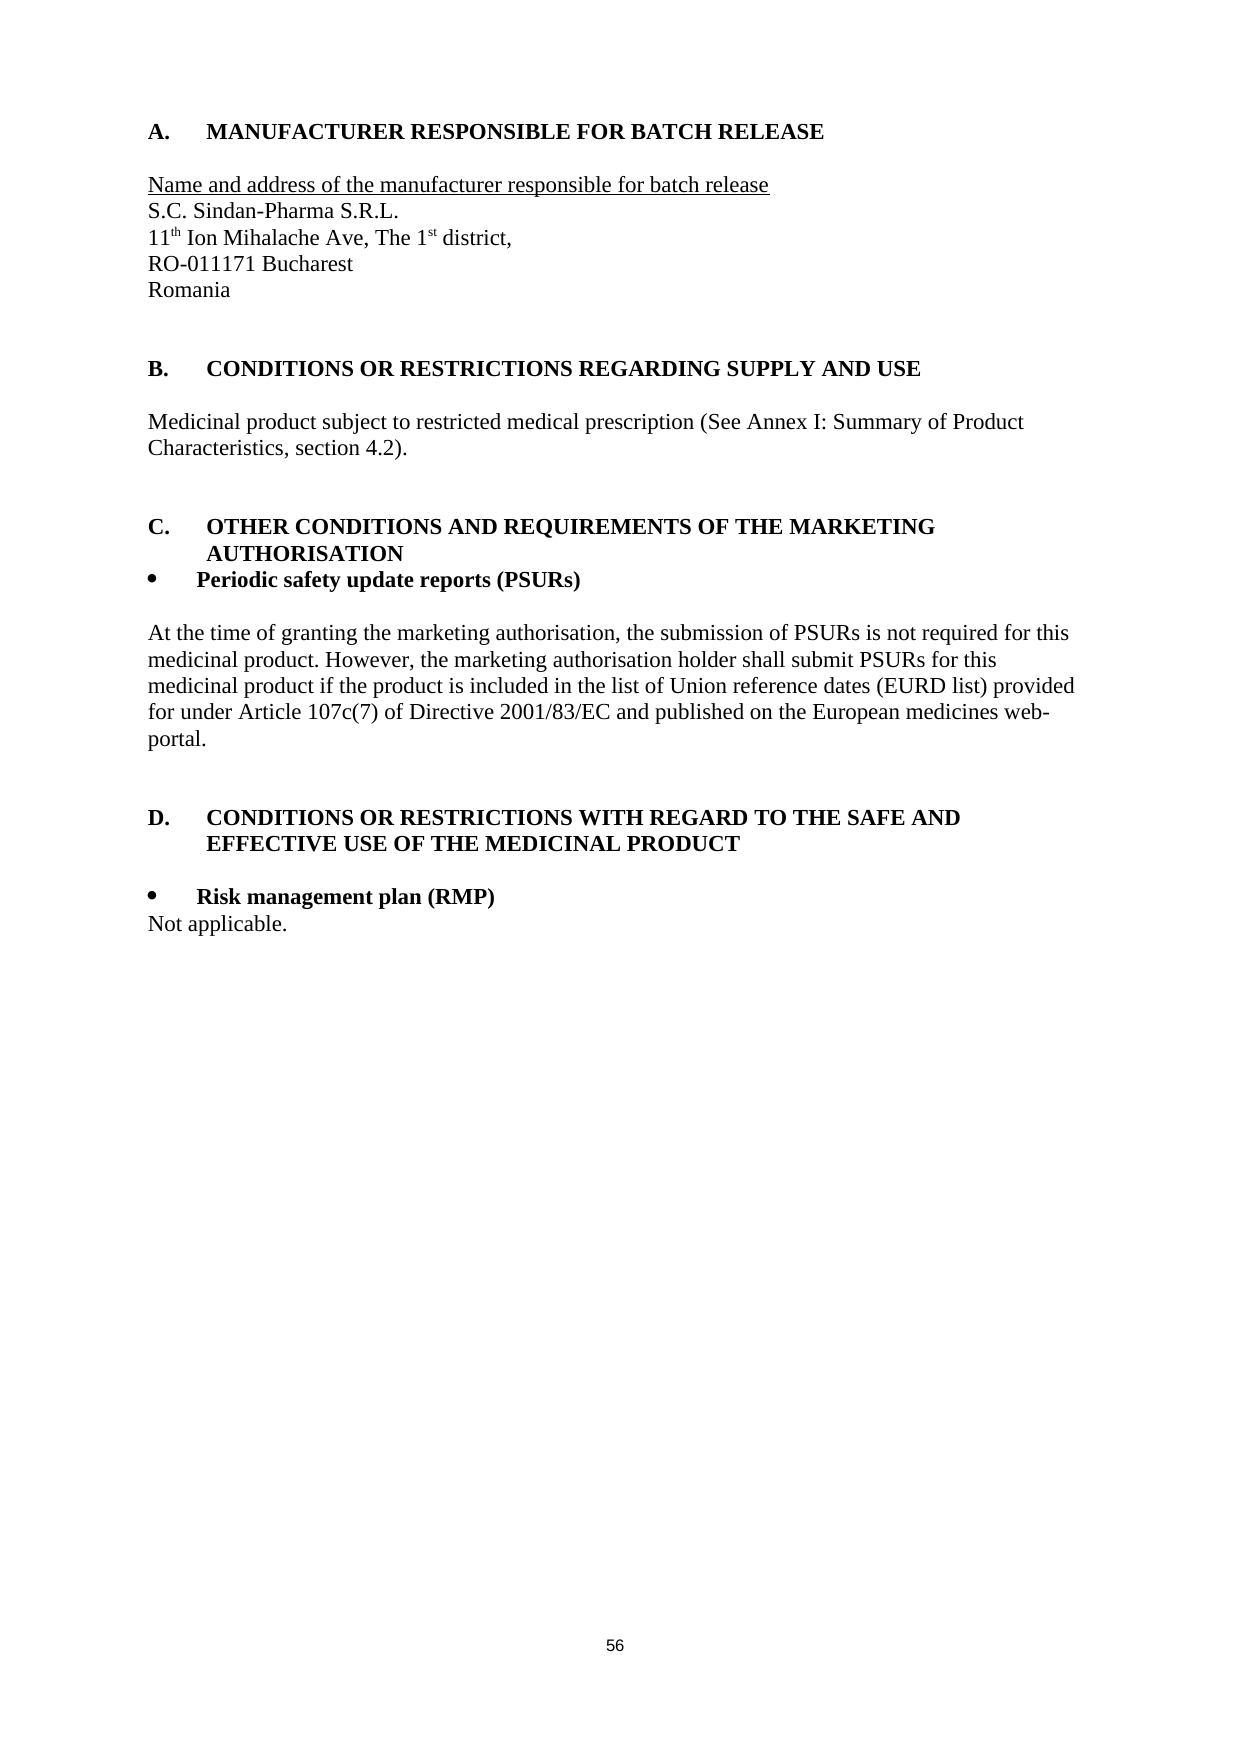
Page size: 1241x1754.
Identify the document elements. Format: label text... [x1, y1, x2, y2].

text Medicinal product subject to restricted medical prescription (See Annex I: Summary of Product Characteristics, section 4.2). [148, 408, 1080, 461]
title D. CONDITIONS OR RESTRICTIONS WITH REGARD TO THE SAFE AND EFFECTIVE USE OF THE MEDICINAL PRODUCT [148, 804, 1092, 856]
title C. OTHER CONDITIONS AND REQUIREMENTS OF THE MARKETING AUTHORISATION [148, 513, 1092, 566]
text At the time of granting the marketing authorisation, the submission of PSURs is not required for this medicinal product. However, the marketing authorisation holder shall submit PSURs for this medicinal product if the product is included in the list of Union reference dates (EURD list) provided for under Article 107c(7) of Directive 2001/83/EC and published on the European medicines web-portal. [148, 619, 1080, 751]
list Periodic safety update reports (PSURs) [148, 566, 1092, 593]
text Not applicable. [148, 909, 1080, 936]
title A. MANUFACTURER RESPONSIBLE FOR BATCH RELEASE [148, 118, 1092, 144]
text Name and address of the manufacturer responsible for batch release [148, 171, 1080, 197]
text S.C. Sindan-Pharma S.R.L. 11th Ion Mihalache Ave, The 1st district, RO-011171 Bucharest Romania [148, 197, 1080, 303]
list Risk management plan (RMP) [148, 883, 1092, 909]
title B. CONDITIONS OR RESTRICTIONS REGARDING SUPPLY AND USE [148, 355, 1092, 382]
